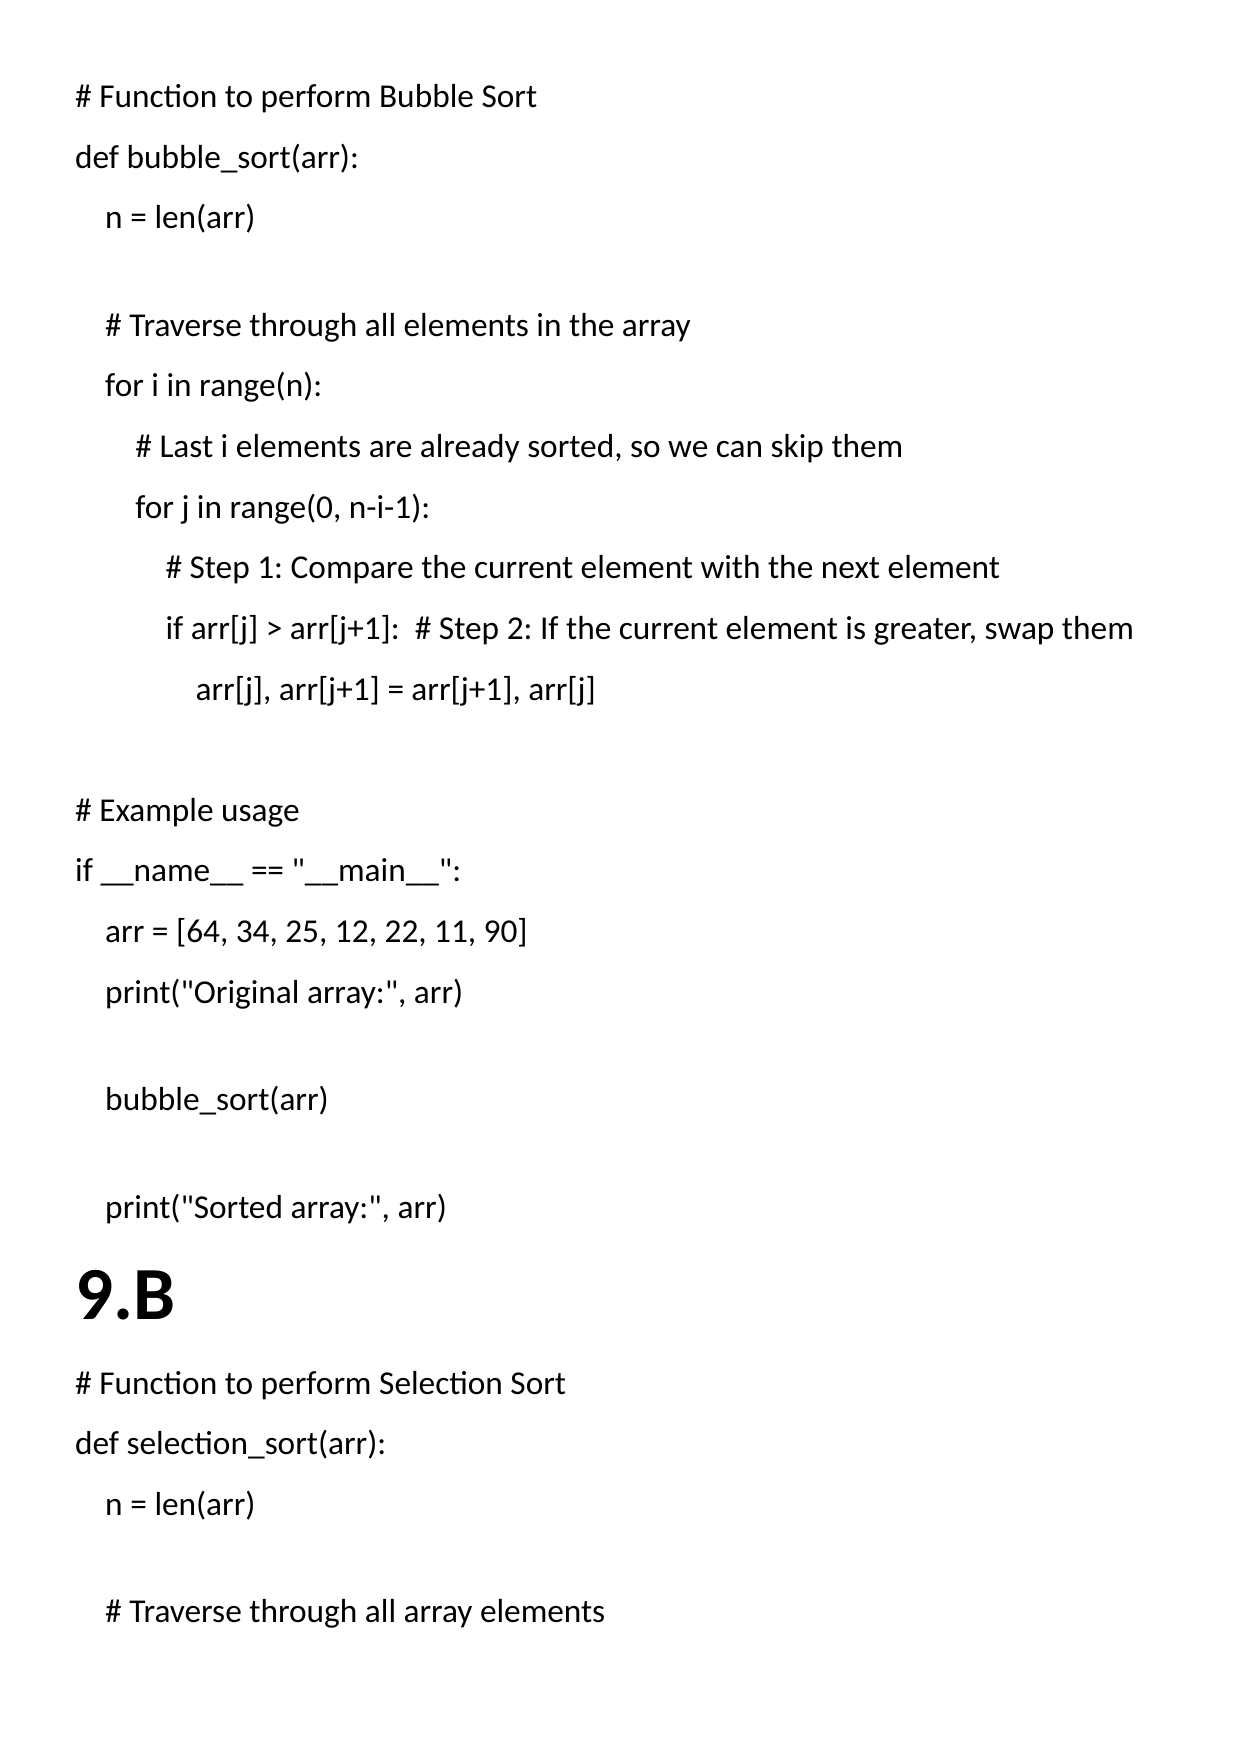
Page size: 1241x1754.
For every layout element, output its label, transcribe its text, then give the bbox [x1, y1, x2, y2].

text # Example usage [75, 789, 1165, 829]
text arr = [64, 34, 25, 12, 22, 11, 90] [75, 910, 1165, 951]
text for j in range(0, n-i-1): [75, 486, 1165, 526]
text bubble_sort(arr) [75, 1078, 1165, 1119]
text n = len(arr) [75, 196, 1165, 237]
text # Traverse through all array elements [75, 1591, 1165, 1631]
text print("Original array:", arr) [75, 971, 1165, 1011]
text if __name__ == "__main__": [75, 849, 1165, 890]
text # Function to perform Bubble Sort [75, 75, 1165, 116]
text if arr[j] > arr[j+1]: # Step 2: If the current element is greater, swap them [75, 607, 1165, 648]
text n = len(arr) [75, 1483, 1165, 1524]
text # Traverse through all elements in the array [75, 304, 1165, 344]
text def bubble_sort(arr): [75, 136, 1165, 176]
text 9.B [75, 1246, 1165, 1338]
text def selection_sort(arr): [75, 1422, 1165, 1463]
text # Function to perform Selection Sort [75, 1362, 1165, 1402]
text # Last i elements are already sorted, so we can skip them [75, 425, 1165, 466]
text for i in range(n): [75, 364, 1165, 405]
text # Step 1: Compare the current element with the next element [75, 546, 1165, 587]
text print("Sorted array:", arr) [75, 1186, 1165, 1226]
text arr[j], arr[j+1] = arr[j+1], arr[j] [75, 667, 1165, 708]
